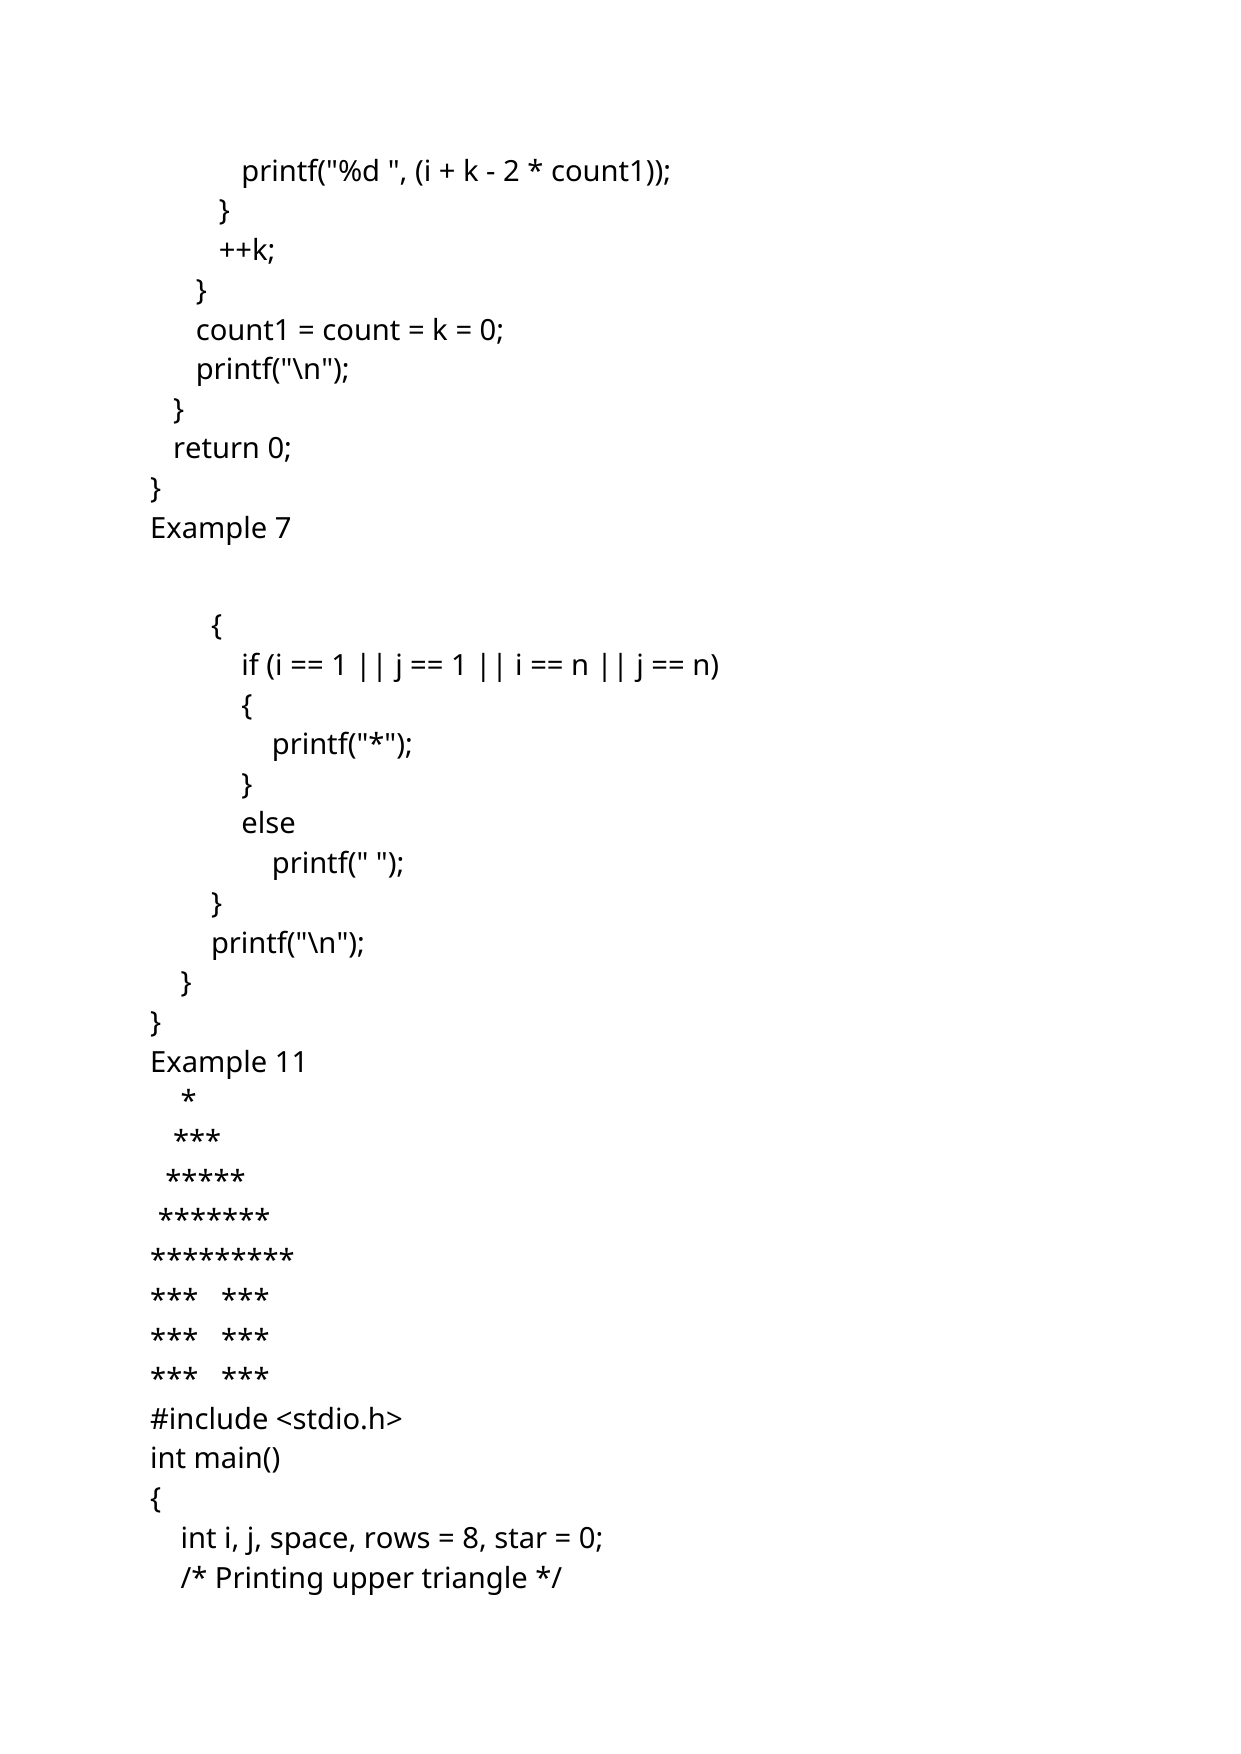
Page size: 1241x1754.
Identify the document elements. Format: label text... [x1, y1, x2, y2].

text return 0; [150, 428, 1090, 467]
text #include <stdio.h> [150, 1398, 1090, 1438]
text ***** [150, 1160, 1090, 1200]
text ******* [150, 1200, 1090, 1239]
text * [150, 1081, 1090, 1120]
text } [150, 388, 1090, 428]
text Example 7 [150, 507, 1090, 547]
text if (i == 1 || j == 1 || i == n || j == n) [150, 644, 1090, 684]
text printf("*"); [150, 723, 1090, 763]
text int main() [150, 1438, 1090, 1477]
text } [150, 269, 1090, 309]
text } [150, 467, 1090, 507]
text *** *** [150, 1319, 1090, 1358]
text count1 = count = k = 0; [150, 309, 1090, 348]
text { [150, 604, 1090, 644]
text ********* [150, 1239, 1090, 1279]
text *** *** [150, 1279, 1090, 1319]
text } [150, 882, 1090, 922]
text *** *** [150, 1358, 1090, 1398]
text { [150, 1477, 1090, 1517]
text else [150, 803, 1090, 842]
text /* Printing upper triangle */ [150, 1557, 1090, 1597]
text printf("\n"); [150, 922, 1090, 962]
text Example 11 [150, 1041, 1090, 1081]
text } [150, 1001, 1090, 1041]
text } [150, 763, 1090, 803]
text printf(" "); [150, 842, 1090, 882]
text printf("\n"); [150, 348, 1090, 388]
text { [150, 684, 1090, 723]
text printf("%d ", (i + k - 2 * count1)); [150, 150, 1090, 190]
text } [150, 962, 1090, 1001]
text int i, j, space, rows = 8, star = 0; [150, 1517, 1090, 1557]
text ++k; [150, 229, 1090, 269]
text *** [150, 1120, 1090, 1160]
text } [150, 190, 1090, 229]
